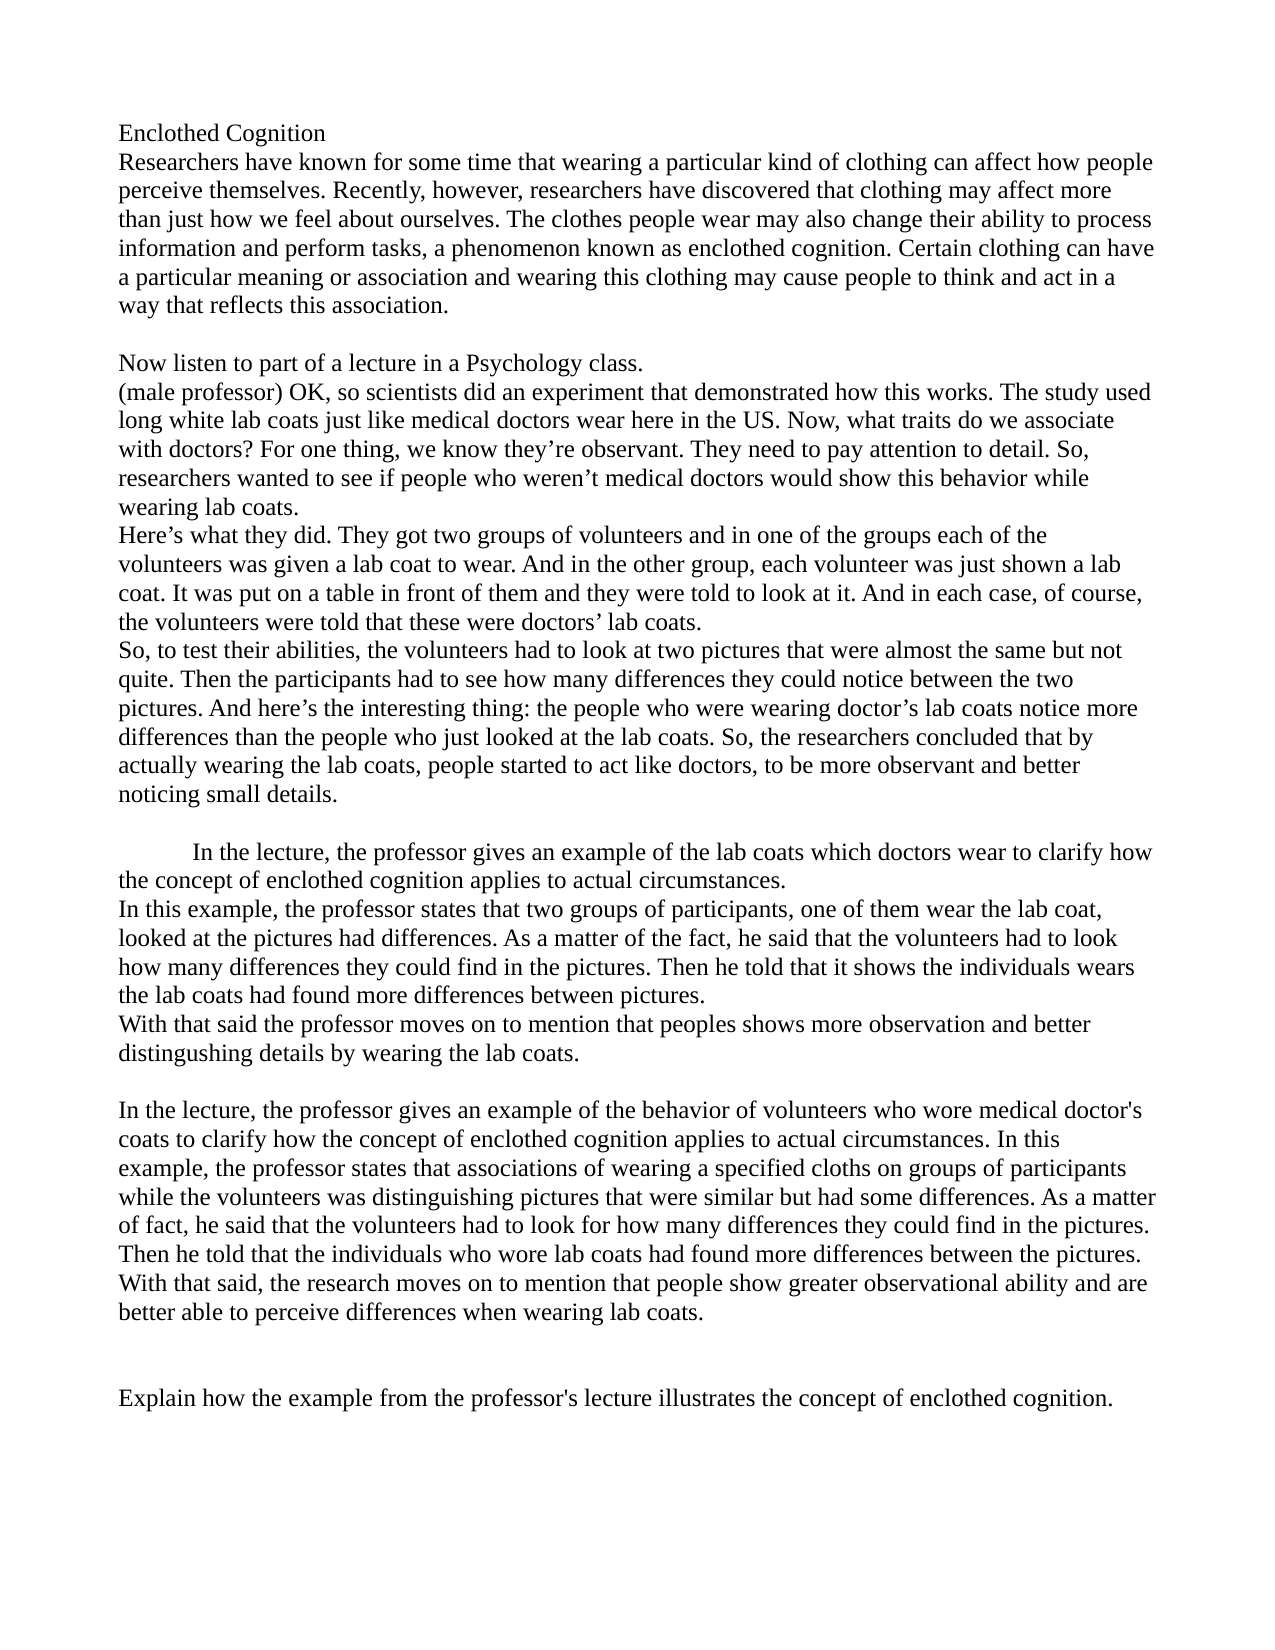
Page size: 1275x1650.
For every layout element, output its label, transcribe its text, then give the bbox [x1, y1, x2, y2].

text In the lecture, the professor gives an example of the behavior of volunteers who wore medical doctor's coats to clarify how the concept of enclothed cognition applies to actual circumstances. In this example, the professor states that associations of wearing a specified cloths on groups of participants while the volunteers was distinguishing pictures that were similar but had some differences. As a matter of fact, he said that the volunteers had to look for how many differences they could find in the pictures. Then he told that the individuals who wore lab coats had found more differences between the pictures. With that said, the research moves on to mention that people show greater observational ability and are better able to perceive differences when wearing lab coats. [118, 1096, 1157, 1326]
text Enclothed Cognition [118, 118, 1157, 147]
text Explain how the example from the professor's lecture illustrates the concept of enclothed cognition. [118, 1383, 1157, 1412]
text Researchers have known for some time that wearing a particular kind of clothing can affect how people perceive themselves. Recently, however, researchers have discovered that clothing may affect more than just how we feel about ourselves. The clothes people wear may also change their ability to process information and perform tasks, a phenomenon known as enclothed cognition. Certain clothing can have a particular meaning or association and wearing this clothing may cause people to think and act in a way that reflects this association. [118, 147, 1157, 319]
text Here’s what they did. They got two groups of volunteers and in one of the groups each of the volunteers was given a lab coat to wear. And in the other group, each volunteer was just shown a lab coat. It was put on a table in front of them and they were told to look at it. And in each case, of course, the volunteers were told that these were doctors’ lab coats. [118, 521, 1157, 636]
text Now listen to part of a lecture in a Psychology class. [118, 348, 1157, 377]
text In the lecture, the professor gives an example of the lab coats which doctors wear to clarify how the concept of enclothed cognition applies to actual circumstances. [118, 837, 1157, 894]
text With that said the professor moves on to mention that peoples shows more observation and better distingushing details by wearing the lab coats. [118, 1009, 1157, 1067]
text So, to test their abilities, the volunteers had to look at two pictures that were almost the same but not quite. Then the participants had to see how many differences they could notice between the two pictures. And here’s the interesting thing: the people who were wearing doctor’s lab coats notice more differences than the people who just looked at the lab coats. So, the researchers concluded that by actually wearing the lab coats, people started to act like doctors, to be more observant and better noticing small details. [118, 636, 1157, 808]
text In this example, the professor states that two groups of participants, one of them wear the lab coat, looked at the pictures had differences. As a matter of the fact, he said that the volunteers had to look how many differences they could find in the pictures. Then he told that it shows the individuals wears the lab coats had found more differences between pictures. [118, 894, 1157, 1009]
text (male professor) OK, so scientists did an experiment that demonstrated how this works. The study used long white lab coats just like medical doctors wear here in the US. Now, what traits do we associate with doctors? For one thing, we know they’re observant. They need to pay attention to detail. So, researchers wanted to see if people who weren’t medical doctors would show this behavior while wearing lab coats. [118, 377, 1157, 521]
